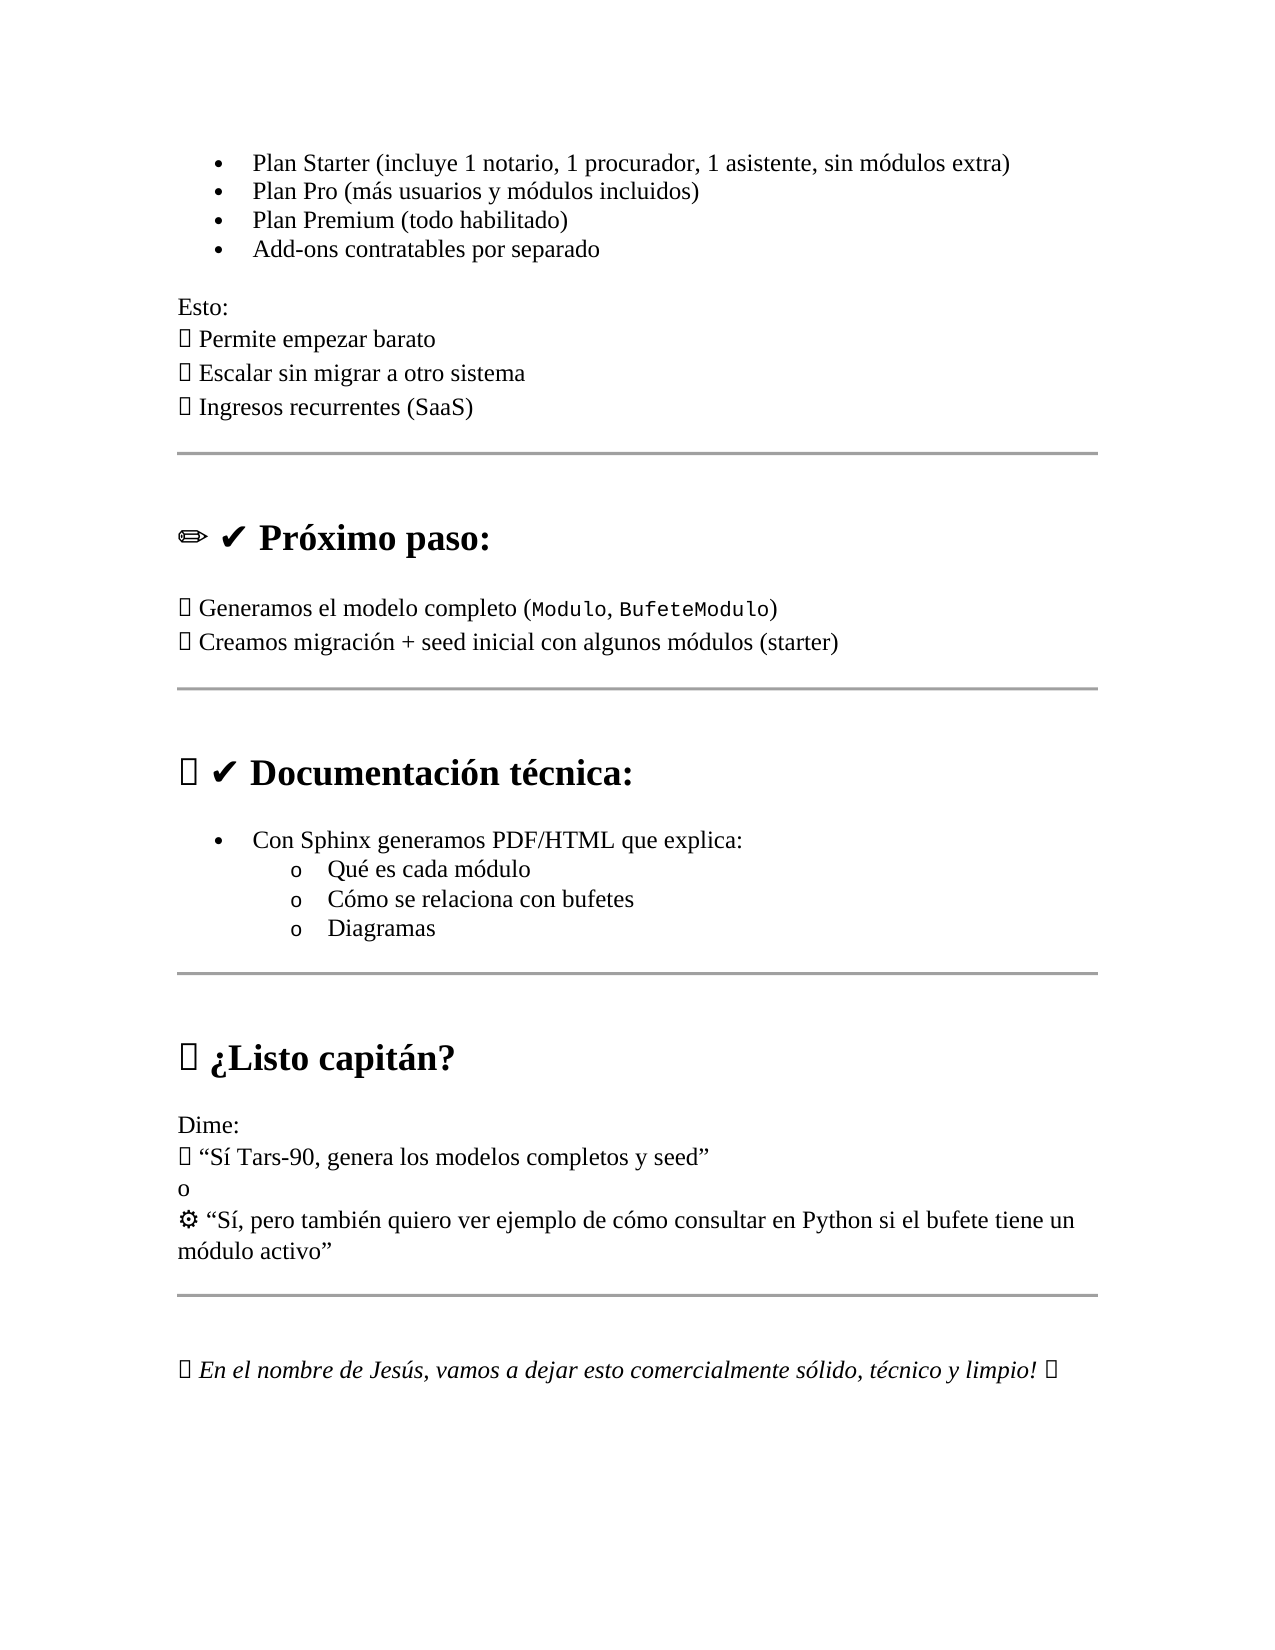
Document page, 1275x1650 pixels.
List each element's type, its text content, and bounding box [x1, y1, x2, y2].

text Esto: ✅ Permite empezar barato ✅ Escalar sin migrar a otro sistema ✅ Ingresos recurrentes (SaaS) [177, 292, 1098, 423]
list Add-ons contratables por separado [215, 234, 1098, 263]
list Diagramas [290, 913, 1098, 943]
list Qué es cada módulo [290, 854, 1098, 884]
text ✅ ¿Listo capitán? [177, 1030, 1098, 1081]
list Plan Starter (incluye 1 notario, 1 procurador, 1 asistente, sin módulos extra) [215, 148, 1098, 176]
text ✏ ✔ Próximo paso: [177, 510, 1098, 561]
text Dime: ✅ “Sí Tars-90, genera los modelos completos y seed” o ⚙ “Sí, pero también quiero ver ejemplo de cómo consultar en Python si el bufete tiene un módulo activo” [177, 1110, 1098, 1264]
text ✅ Generamos el modelo completo (Modulo, BufeteModulo) ✅ Creamos migración + seed inicial con algunos módulos (starter) [177, 590, 1098, 658]
list Con Sphinx generamos PDF/HTML que explica: [215, 825, 1098, 854]
list Plan Premium (todo habilitado) [215, 205, 1098, 234]
text 📄 ✔ Documentación técnica: [177, 745, 1098, 796]
list Plan Pro (más usuarios y módulos incluidos) [215, 176, 1098, 205]
text 🔥 En el nombre de Jesús, vamos a dejar esto comercialmente sólido, técnico y limpio! 🚀 [177, 1352, 1098, 1386]
list Cómo se relaciona con bufetes [290, 884, 1098, 913]
